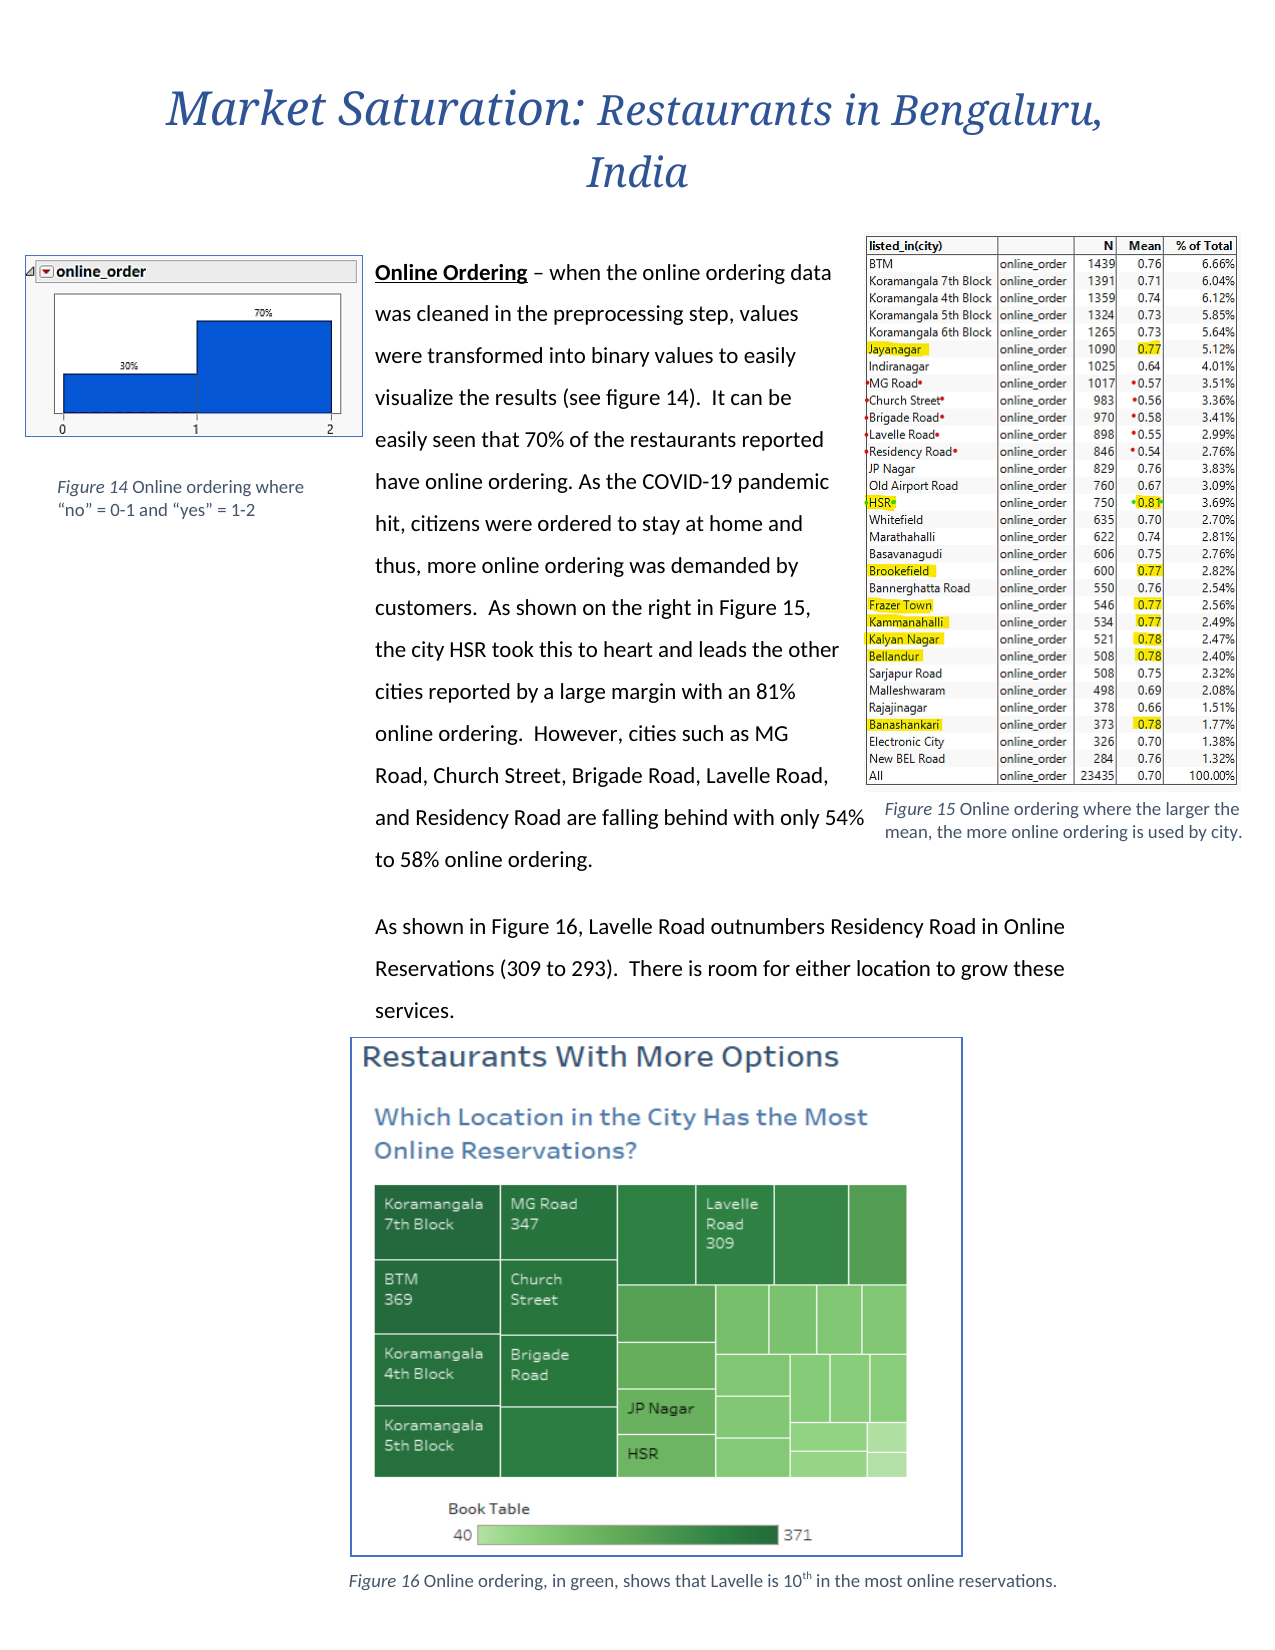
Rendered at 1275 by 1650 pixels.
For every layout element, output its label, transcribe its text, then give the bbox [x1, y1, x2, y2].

picture [862, 232, 1241, 792]
list As shown in Figure 16, Lavelle Road outnumbers Residency Road in Online Reservations (309 to 293). There is room for either location to grow these services. [375, 912, 1125, 1024]
picture [352, 1038, 961, 1555]
picture [26, 256, 362, 436]
text Online Ordering – when the online ordering data was cleaned in the preprocessing step, values were transformed into binary values to easily visualize the results (see figure 14). It can be easily seen that 70% of the restaurants reported have online ordering. As the COVID-19 pandemic hit, citizens were ordered to stay at home and thus, more online ordering was demanded by customers. As shown on the right in Figure 15, the city HSR took this to heart and leads the other cities reported by a large margin with an 81% online ordering. However, cities such as MG Road, Church Street, Brigade Road, Lavelle Road, and Residency Road are falling behind with only 54% to 58% online ordering. [375, 258, 1125, 873]
